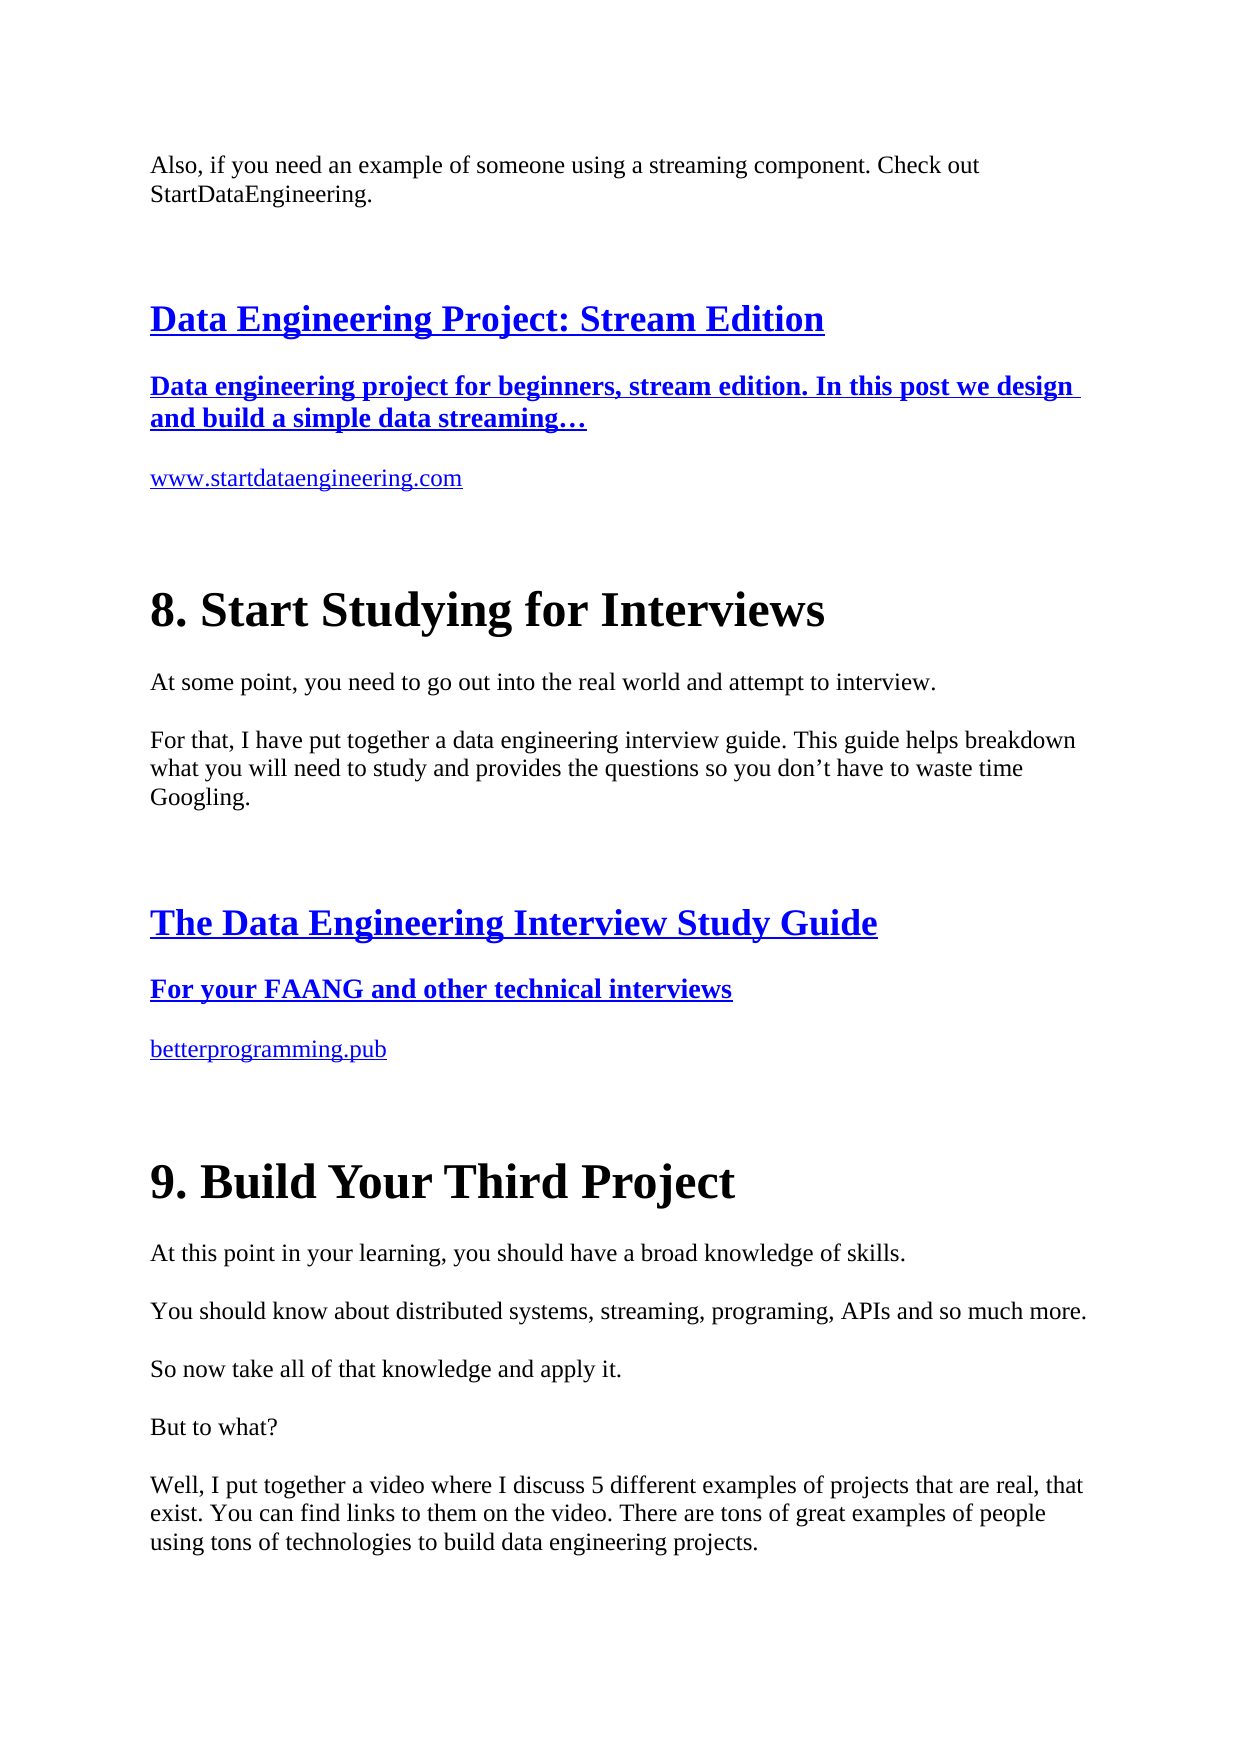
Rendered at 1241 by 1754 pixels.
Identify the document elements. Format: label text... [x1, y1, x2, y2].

text At some point, you need to go out into the real world and attempt to interview. [150, 667, 1090, 696]
text So now take all of that knowledge and apply it. [150, 1354, 1090, 1383]
text The Data Engineering Interview Study Guide [150, 900, 1090, 943]
text But to what? [150, 1412, 1090, 1441]
text Well, I put together a video where I discuss 5 different examples of projects that are real, that exist. You can find links to them on the video. There are tons of great examples of people using tons of technologies to build data engineering projects. [150, 1470, 1090, 1556]
text Also, if you need an example of someone using a streaming component. Check out StartDataEngineering. [150, 150, 1090, 207]
text 8. Start Studying for Interviews [150, 580, 1090, 638]
text Data Engineering Project: Stream Edition [150, 296, 1090, 339]
text For your FAANG and other technical interviews [150, 972, 1090, 1004]
text At this point in your learning, you should have a broad knowledge of skills. [150, 1238, 1090, 1267]
text betterprogramming.pub [150, 1034, 1090, 1062]
text You should know about distributed systems, streaming, programing, APIs and so much more. [150, 1296, 1090, 1325]
text www.startdataengineering.com [150, 463, 1090, 491]
text For that, I have put together a data engineering interview guide. This guide helps breakdown what you will need to study and provides the questions so you don’t have to waste time Googling. [150, 725, 1090, 811]
text 9. Build Your Third Project [150, 1151, 1090, 1209]
text Data engineering project for beginners, stream edition. In this post we design and build a simple data streaming… [150, 369, 1090, 433]
